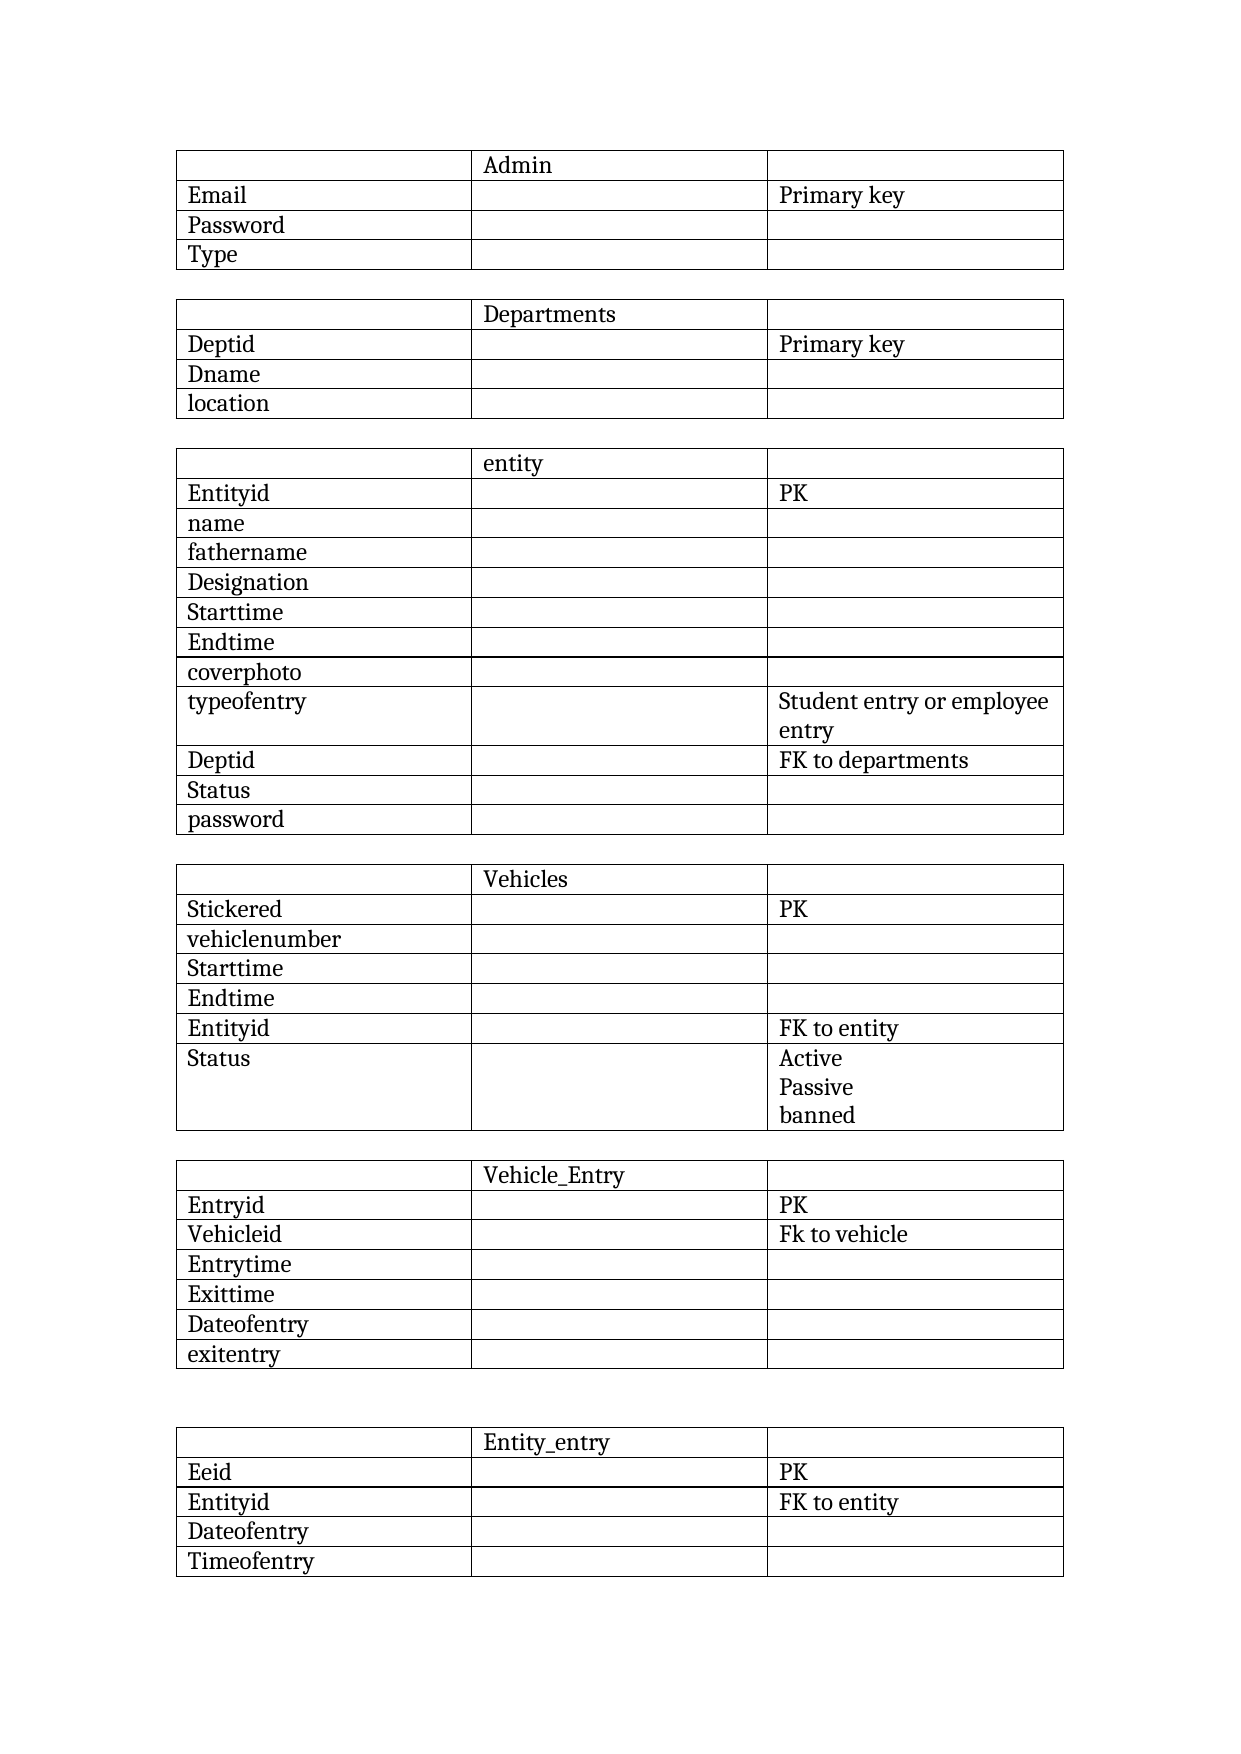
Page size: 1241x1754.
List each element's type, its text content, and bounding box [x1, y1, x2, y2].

table_cell password [177, 805, 471, 834]
table_cell Stickered [177, 895, 471, 923]
table_cell [768, 1310, 1063, 1338]
table_cell Eeid [177, 1458, 471, 1486]
table_cell Endtime [177, 628, 471, 656]
table_cell Vehicleid [177, 1220, 471, 1249]
table_header [177, 1428, 471, 1457]
table_cell [472, 538, 767, 567]
table_cell [472, 895, 767, 923]
table_cell [472, 1458, 767, 1486]
table_cell Entityid [177, 1488, 471, 1516]
table_cell Type [177, 240, 471, 269]
table_cell [768, 538, 1063, 567]
table_cell [472, 984, 767, 1013]
table_cell Entryid [177, 1191, 471, 1219]
table_header [177, 300, 471, 329]
table_cell [768, 1517, 1063, 1546]
table_header [768, 449, 1063, 478]
table_cell [472, 1547, 767, 1576]
table_cell [472, 746, 767, 774]
table_cell fathername [177, 538, 471, 567]
table_cell Entityid [177, 479, 471, 507]
table_cell [768, 954, 1063, 983]
table_cell [768, 389, 1063, 418]
table_cell [472, 925, 767, 953]
table_cell [472, 360, 767, 388]
table_header Admin [472, 151, 767, 180]
table_cell Timeofentry [177, 1547, 471, 1576]
table_cell [472, 1191, 767, 1219]
table_cell [768, 1340, 1063, 1368]
table_cell Designation [177, 568, 471, 597]
table_cell PK [768, 1191, 1063, 1219]
table_cell [768, 805, 1063, 834]
table_cell [768, 1250, 1063, 1279]
table_header [177, 1161, 471, 1189]
table_cell vehiclenumber [177, 925, 471, 953]
table_cell [472, 1250, 767, 1279]
table_cell [472, 1014, 767, 1043]
table_cell [472, 628, 767, 656]
table_cell [472, 568, 767, 597]
table_cell [472, 1488, 767, 1516]
table_cell Exittime [177, 1280, 471, 1309]
table_cell typeofentry [177, 687, 471, 745]
table_cell Dateofentry [177, 1517, 471, 1546]
table_cell [768, 509, 1063, 537]
table_cell Primary key [768, 330, 1063, 358]
table_header [768, 865, 1063, 894]
table_cell [472, 954, 767, 983]
table_cell [768, 1547, 1063, 1576]
table_header Entity_entry [472, 1428, 767, 1457]
table_cell [768, 211, 1063, 239]
table_cell [768, 628, 1063, 656]
table_cell Password [177, 211, 471, 239]
table_cell [768, 984, 1063, 1013]
table_cell coverphoto [177, 658, 471, 686]
table_cell Deptid [177, 330, 471, 358]
table_cell [472, 1044, 767, 1130]
table_cell name [177, 509, 471, 537]
table_cell Student entry or employee entry [768, 687, 1063, 745]
table_cell Dateofentry [177, 1310, 471, 1338]
table_cell [768, 1280, 1063, 1309]
table_cell PK [768, 479, 1063, 507]
table_header [768, 151, 1063, 180]
table_cell FK to departments [768, 746, 1063, 774]
table_cell [472, 509, 767, 537]
table_cell Deptid [177, 746, 471, 774]
table_cell location [177, 389, 471, 418]
table_cell [472, 1220, 767, 1249]
table_cell [472, 1517, 767, 1546]
table_cell Endtime [177, 984, 471, 1013]
table_cell [472, 389, 767, 418]
table_cell [768, 240, 1063, 269]
table_cell [768, 776, 1063, 804]
table_cell FK to entity [768, 1014, 1063, 1043]
table_header [177, 151, 471, 180]
table_header [768, 300, 1063, 329]
table_cell [472, 330, 767, 358]
table_header Vehicles [472, 865, 767, 894]
table_cell Status [177, 776, 471, 804]
table_cell [472, 598, 767, 627]
table_cell Status [177, 1044, 471, 1130]
table_cell Dname [177, 360, 471, 388]
table_cell [472, 776, 767, 804]
table_cell [472, 1280, 767, 1309]
table_header [177, 449, 471, 478]
table_header [768, 1428, 1063, 1457]
table_cell [472, 1340, 767, 1368]
table_cell [472, 240, 767, 269]
table_cell [768, 598, 1063, 627]
table_cell [768, 360, 1063, 388]
table_cell [768, 925, 1063, 953]
table_cell Active Passive banned [768, 1044, 1063, 1130]
table_cell [472, 1310, 767, 1338]
table_cell Email [177, 181, 471, 209]
table_cell [472, 687, 767, 745]
table_cell FK to entity [768, 1488, 1063, 1516]
table_cell [768, 568, 1063, 597]
table_cell [472, 211, 767, 239]
table_header Departments [472, 300, 767, 329]
table_cell [472, 181, 767, 209]
table_header entity [472, 449, 767, 478]
table_cell PK [768, 895, 1063, 923]
table_cell [472, 805, 767, 834]
table_cell exitentry [177, 1340, 471, 1368]
table_cell [472, 658, 767, 686]
table_cell Entrytime [177, 1250, 471, 1279]
table_cell Entityid [177, 1014, 471, 1043]
table_header [768, 1161, 1063, 1189]
table_cell PK [768, 1458, 1063, 1486]
table_cell [472, 479, 767, 507]
table_header [177, 865, 471, 894]
table_cell Starttime [177, 954, 471, 983]
table_header Vehicle_Entry [472, 1161, 767, 1189]
table_cell Primary key [768, 181, 1063, 209]
table_cell Starttime [177, 598, 471, 627]
table_cell Fk to vehicle [768, 1220, 1063, 1249]
table_cell [768, 658, 1063, 686]
